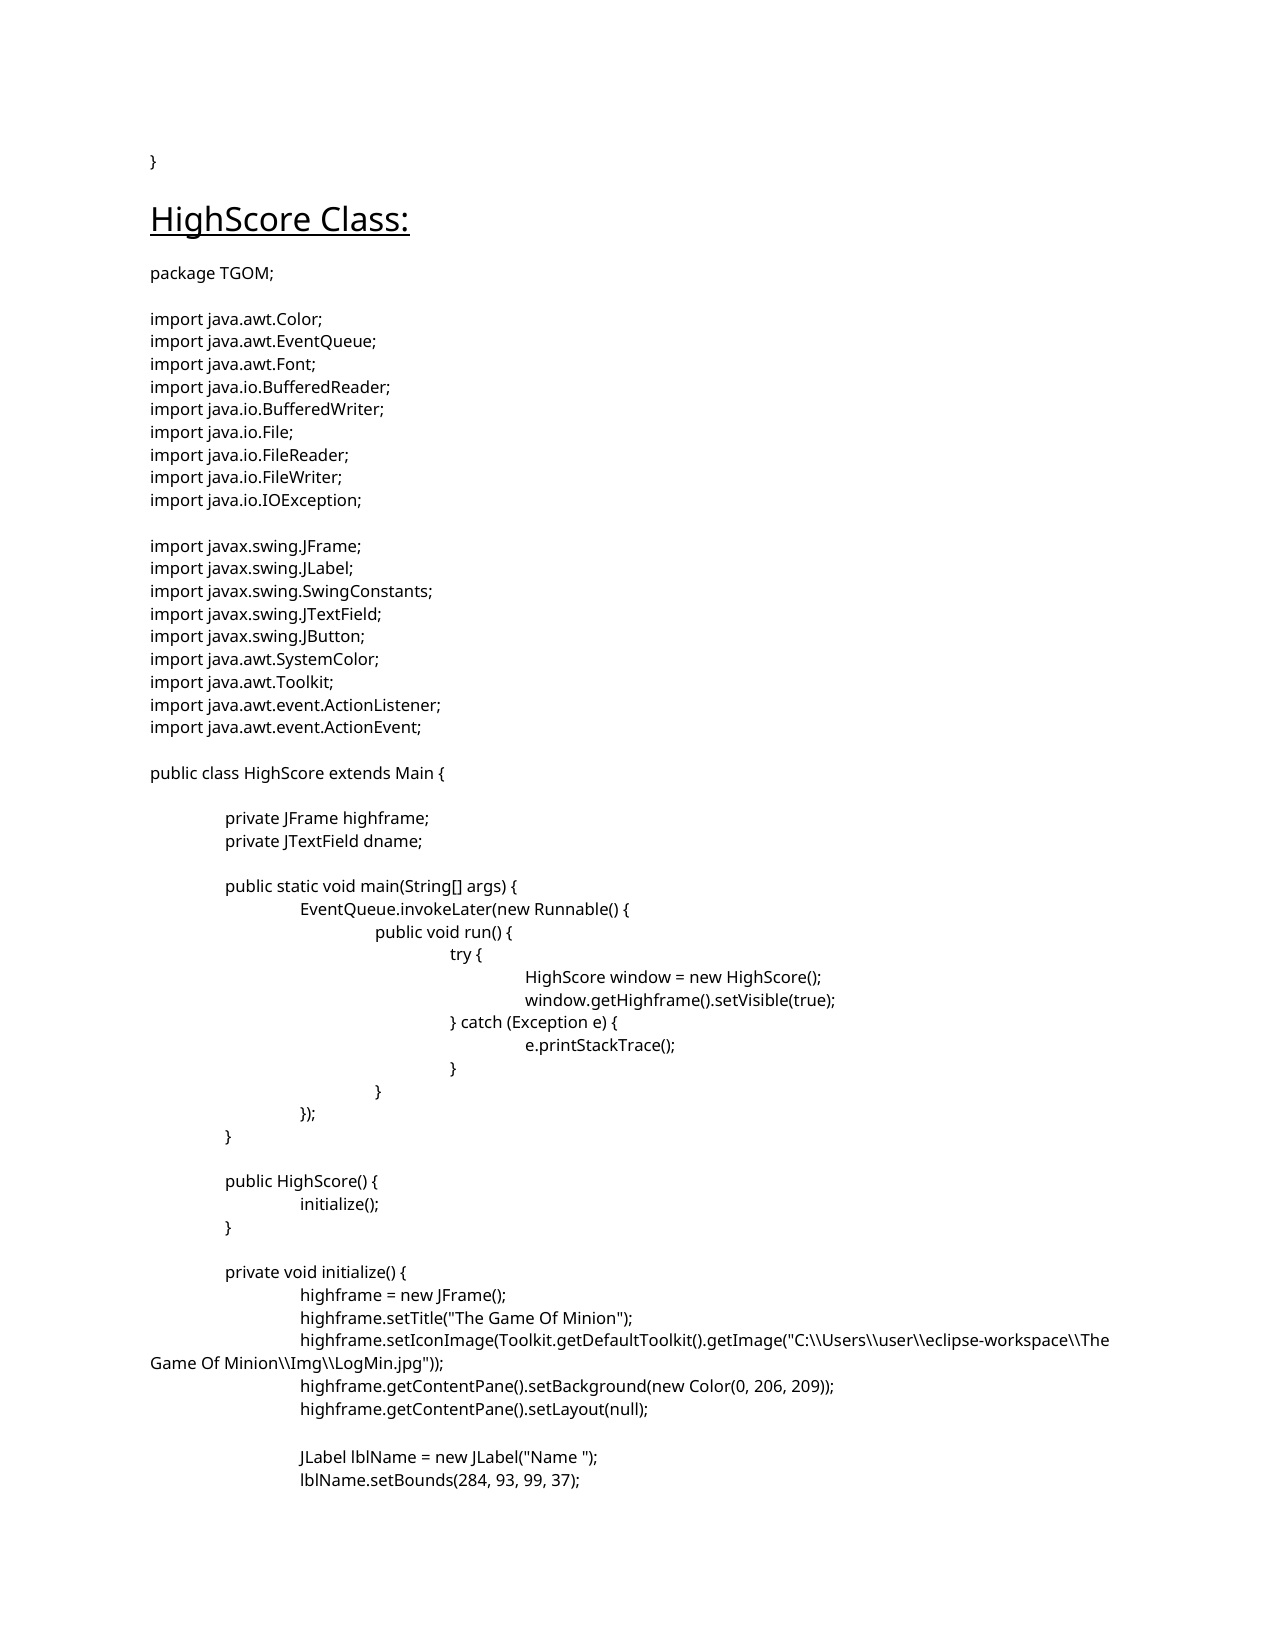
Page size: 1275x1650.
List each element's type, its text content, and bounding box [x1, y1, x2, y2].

text private JFrame highframe; [150, 807, 1125, 829]
text highframe.setTitle("The Game Of Minion"); [150, 1306, 1125, 1329]
text import java.io.FileWriter; [150, 466, 1125, 489]
text HighScore window = new HighScore(); [150, 966, 1125, 988]
text window.getHighframe().setVisible(true); [150, 988, 1125, 1011]
text highframe.getContentPane().setBackground(new Color(0, 206, 209)); [150, 1374, 1125, 1397]
text import java.awt.event.ActionListener; [150, 693, 1125, 716]
text public void run() { [150, 920, 1125, 943]
text import javax.swing.JTextField; [150, 602, 1125, 625]
text import java.io.FileReader; [150, 443, 1125, 466]
text highframe.setIconImage(Toolkit.getDefaultToolkit().getImage("C:\\Users\\user\\eclipse-workspace\\The Game Of Minion\\Img\\LogMin.jpg")); [150, 1329, 1125, 1374]
text try { [150, 943, 1125, 966]
text import java.io.BufferedReader; [150, 375, 1125, 398]
text import java.io.File; [150, 421, 1125, 443]
text initialize(); [150, 1193, 1125, 1215]
text highframe.getContentPane().setLayout(null); [150, 1397, 1125, 1420]
text public HighScore() { [150, 1170, 1125, 1193]
text public class HighScore extends Main { [150, 761, 1125, 784]
text import java.awt.Color; [150, 307, 1125, 330]
text lblName.setBounds(284, 93, 99, 37); [150, 1469, 1125, 1492]
text import java.awt.Toolkit; [150, 670, 1125, 693]
text import javax.swing.JFrame; [150, 534, 1125, 557]
text EventQueue.invokeLater(new Runnable() { [150, 897, 1125, 920]
text import java.io.IOException; [150, 489, 1125, 511]
text e.printStackTrace(); [150, 1034, 1125, 1056]
text highframe = new JFrame(); [150, 1283, 1125, 1306]
text }); [150, 1102, 1125, 1124]
text private JTextField dname; [150, 829, 1125, 852]
text import java.awt.SystemColor; [150, 648, 1125, 670]
text import java.awt.Font; [150, 352, 1125, 375]
text JLabel lblName = new JLabel("Name "); [150, 1446, 1125, 1469]
text import java.awt.EventQueue; [150, 330, 1125, 352]
text import javax.swing.SwingConstants; [150, 579, 1125, 602]
text public static void main(String[] args) { [150, 875, 1125, 897]
text } catch (Exception e) { [150, 1011, 1125, 1034]
text } [150, 1215, 1125, 1238]
text import java.awt.event.ActionEvent; [150, 716, 1125, 738]
text package TGOM; [150, 262, 1125, 284]
text import java.io.BufferedWriter; [150, 398, 1125, 421]
text } [150, 1079, 1125, 1102]
text } [150, 1056, 1125, 1079]
text private void initialize() { [150, 1261, 1125, 1283]
text import javax.swing.JLabel; [150, 557, 1125, 579]
text } [150, 1124, 1125, 1147]
text HighScore Class: [150, 195, 1125, 241]
text import javax.swing.JButton; [150, 625, 1125, 648]
text } [150, 150, 1125, 173]
